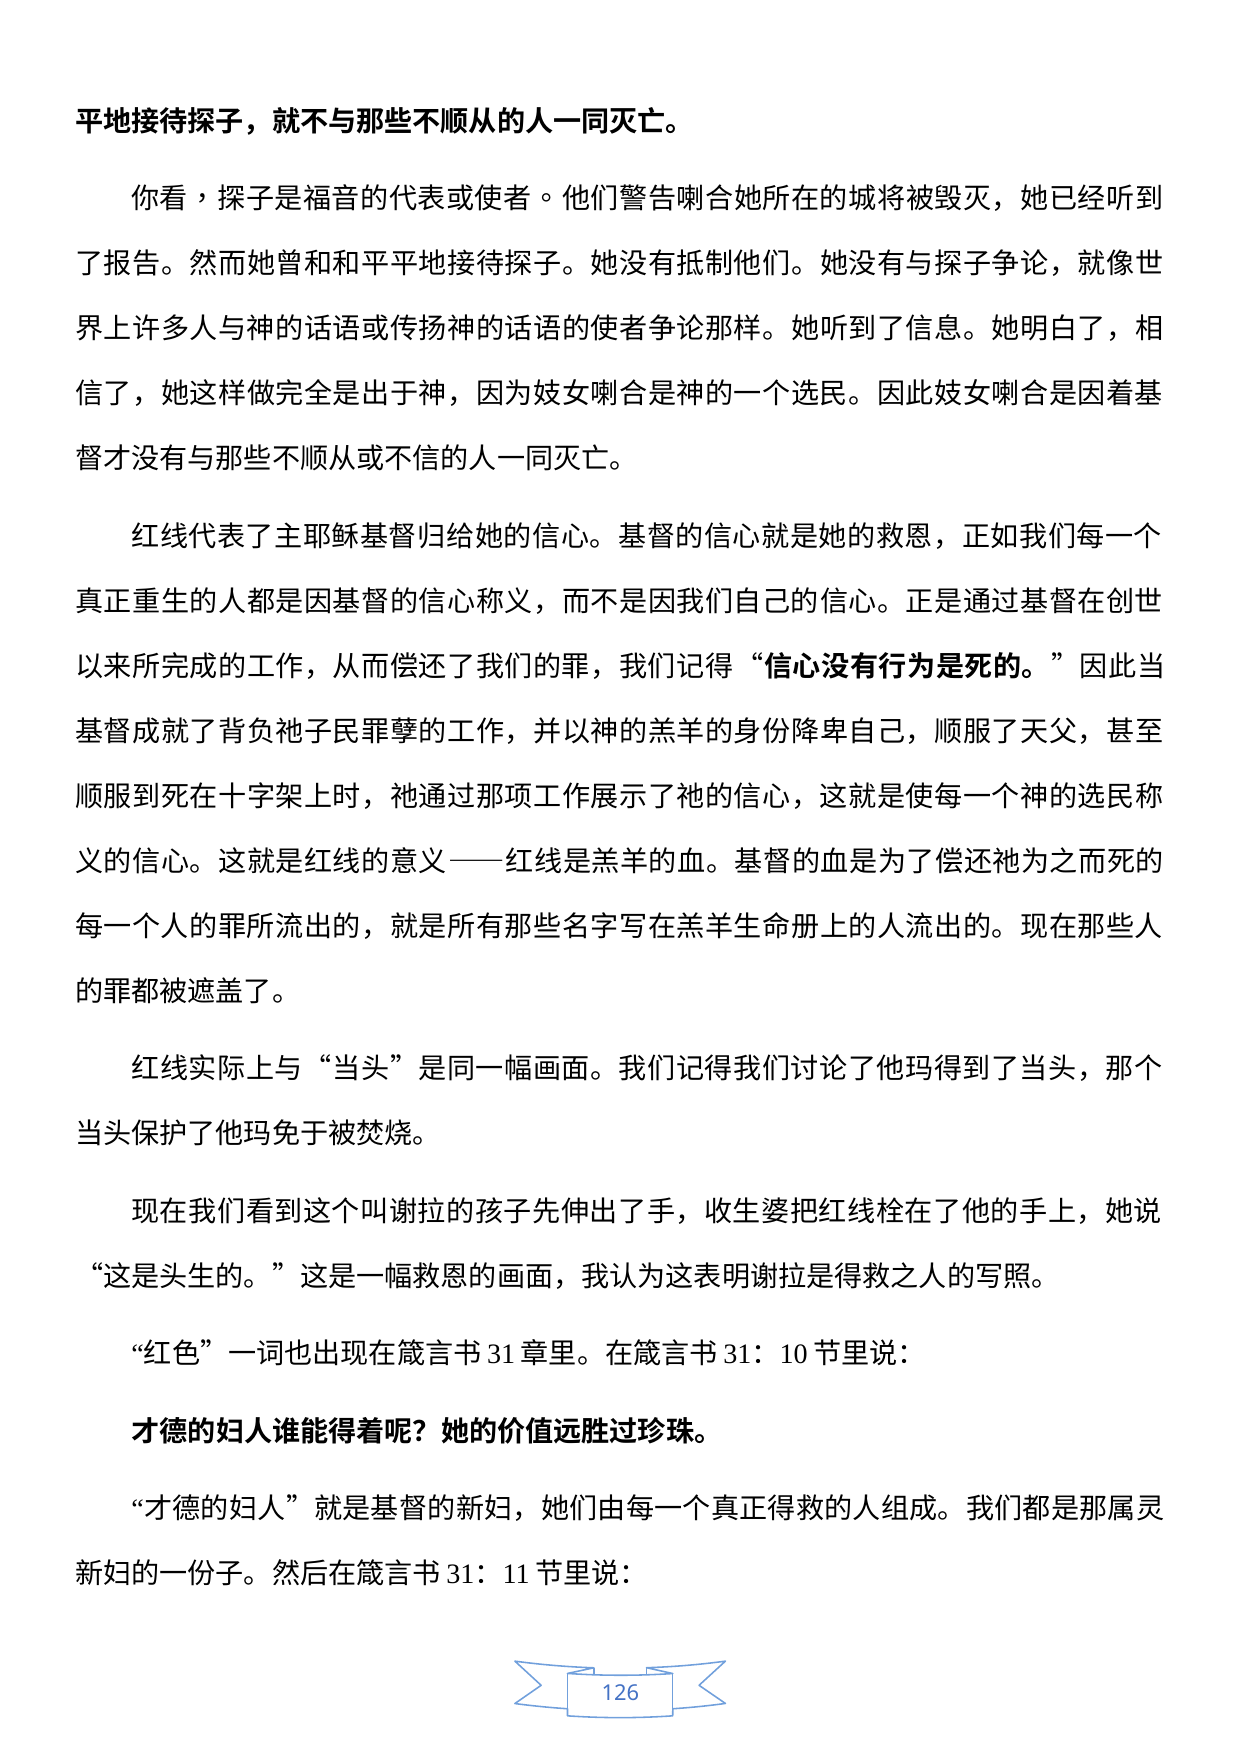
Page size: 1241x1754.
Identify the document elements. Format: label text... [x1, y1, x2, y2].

text “才德的妇人”就是基督的新妇，她们由每一个真正得救的人组成。我们都是那属灵新妇的一份子。然后在箴言书31：11节里说： [75, 1474, 1165, 1604]
text 红线实际上与“当头”是同一幅画面。我们记得我们讨论了他玛得到了当头，那个当头保护了他玛免于被焚烧。 [75, 1034, 1165, 1164]
text 才德的妇人谁能得着呢？她的价值远胜过珍珠。 [75, 1396, 1165, 1461]
text 红线代表了主耶稣基督归给她的信心。基督的信心就是她的救恩，正如我们每一个真正重生的人都是因基督的信心称义，而不是因我们自己的信心。正是通过基督在创世以来所完成的工作，从而偿还了我们的罪，我们记得“信心没有行为是死的。”因此当基督成就了背负祂子民罪孽的工作，并以神的羔羊的身份降卑自己，顺服了天父，甚至顺服到死在十字架上时，祂通过那项工作展示了祂的信心，这就是使每一个神的选民称义的信心。这就是红线的意义——红线是羔羊的血。基督的血是为了偿还祂为之而死的每一个人的罪所流出的，就是所有那些名字写在羔羊生命册上的人流出的。现在那些人的罪都被遮盖了。 [75, 501, 1165, 1021]
text “红色”一词也出现在箴言书31章里。在箴言书31：10节里说： [75, 1319, 1165, 1384]
text 现在我们看到这个叫谢拉的孩子先伸出了手，收生婆把红线栓在了他的手上，她说：“这是头生的。”这是一幅救恩的画面，我认为这表明谢拉是得救之人的写照。 [75, 1176, 1165, 1306]
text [75, 86, 1165, 151]
text 你看，探子是福音的代表或使者。他们警告喇合她所在的城将被毁灭，她已经听到了报告。然而她曾和和平平地接待探子。她没有抵制他们。她没有与探子争论，就像世界上许多人与神的话语或传扬神的话语的使者争论那样。她听到了信息。她明白了，相信了，她这样做完全是出于神，因为妓女喇合是神的一个选民。因此妓女喇合是因着基督才没有与那些不顺从或不信的人一同灭亡。 [75, 164, 1165, 489]
